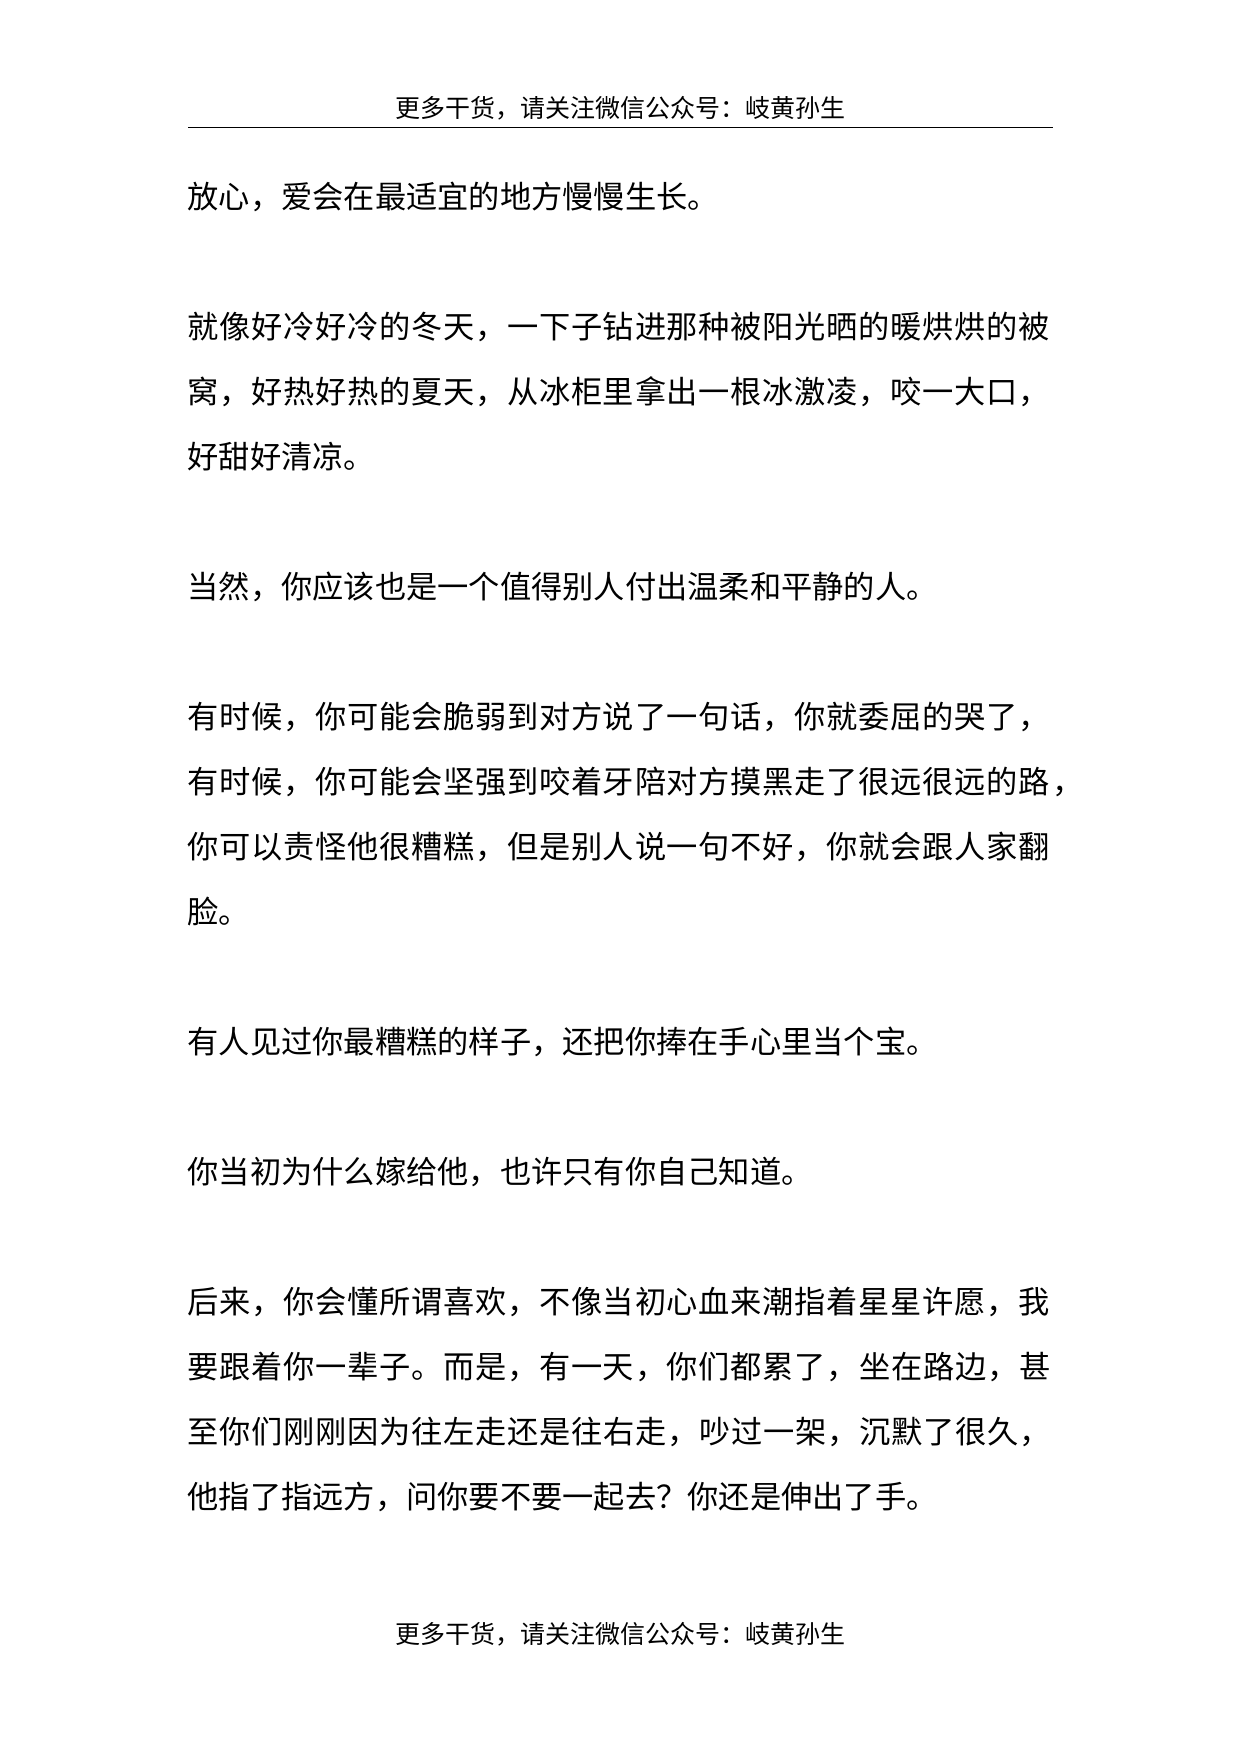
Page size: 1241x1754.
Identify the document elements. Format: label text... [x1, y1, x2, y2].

text 放心，爱会在最适宜的地方慢慢生长。 [187, 162, 1053, 227]
text 就像好冷好冷的冬天，一下子钻进那种被阳光晒的暖烘烘的被窝，好热好热的夏天，从冰柜里拿出一根冰激凌，咬一大口，好甜好清凉。 [187, 292, 1053, 487]
text 你当初为什么嫁给他，也许只有你自己知道。 [187, 1137, 1053, 1202]
text 后来，你会懂所谓喜欢，不像当初心血来潮指着星星许愿，我要跟着你一辈子。而是，有一天，你们都累了，坐在路边，甚至你们刚刚因为往左走还是往右走，吵过一架，沉默了很久，他指了指远方，问你要不要一起去？你还是伸出了手。 [187, 1267, 1053, 1527]
text 有时候，你可能会脆弱到对方说了一句话，你就委屈的哭了，有时候，你可能会坚强到咬着牙陪对方摸黑走了很远很远的路，你可以责怪他很糟糕，但是别人说一句不好，你就会跟人家翻脸。 [187, 682, 1053, 942]
text 当然，你应该也是一个值得别人付出温柔和平静的人。 [187, 552, 1053, 617]
text 有人见过你最糟糕的样子，还把你捧在手心里当个宝。 [187, 1007, 1053, 1072]
